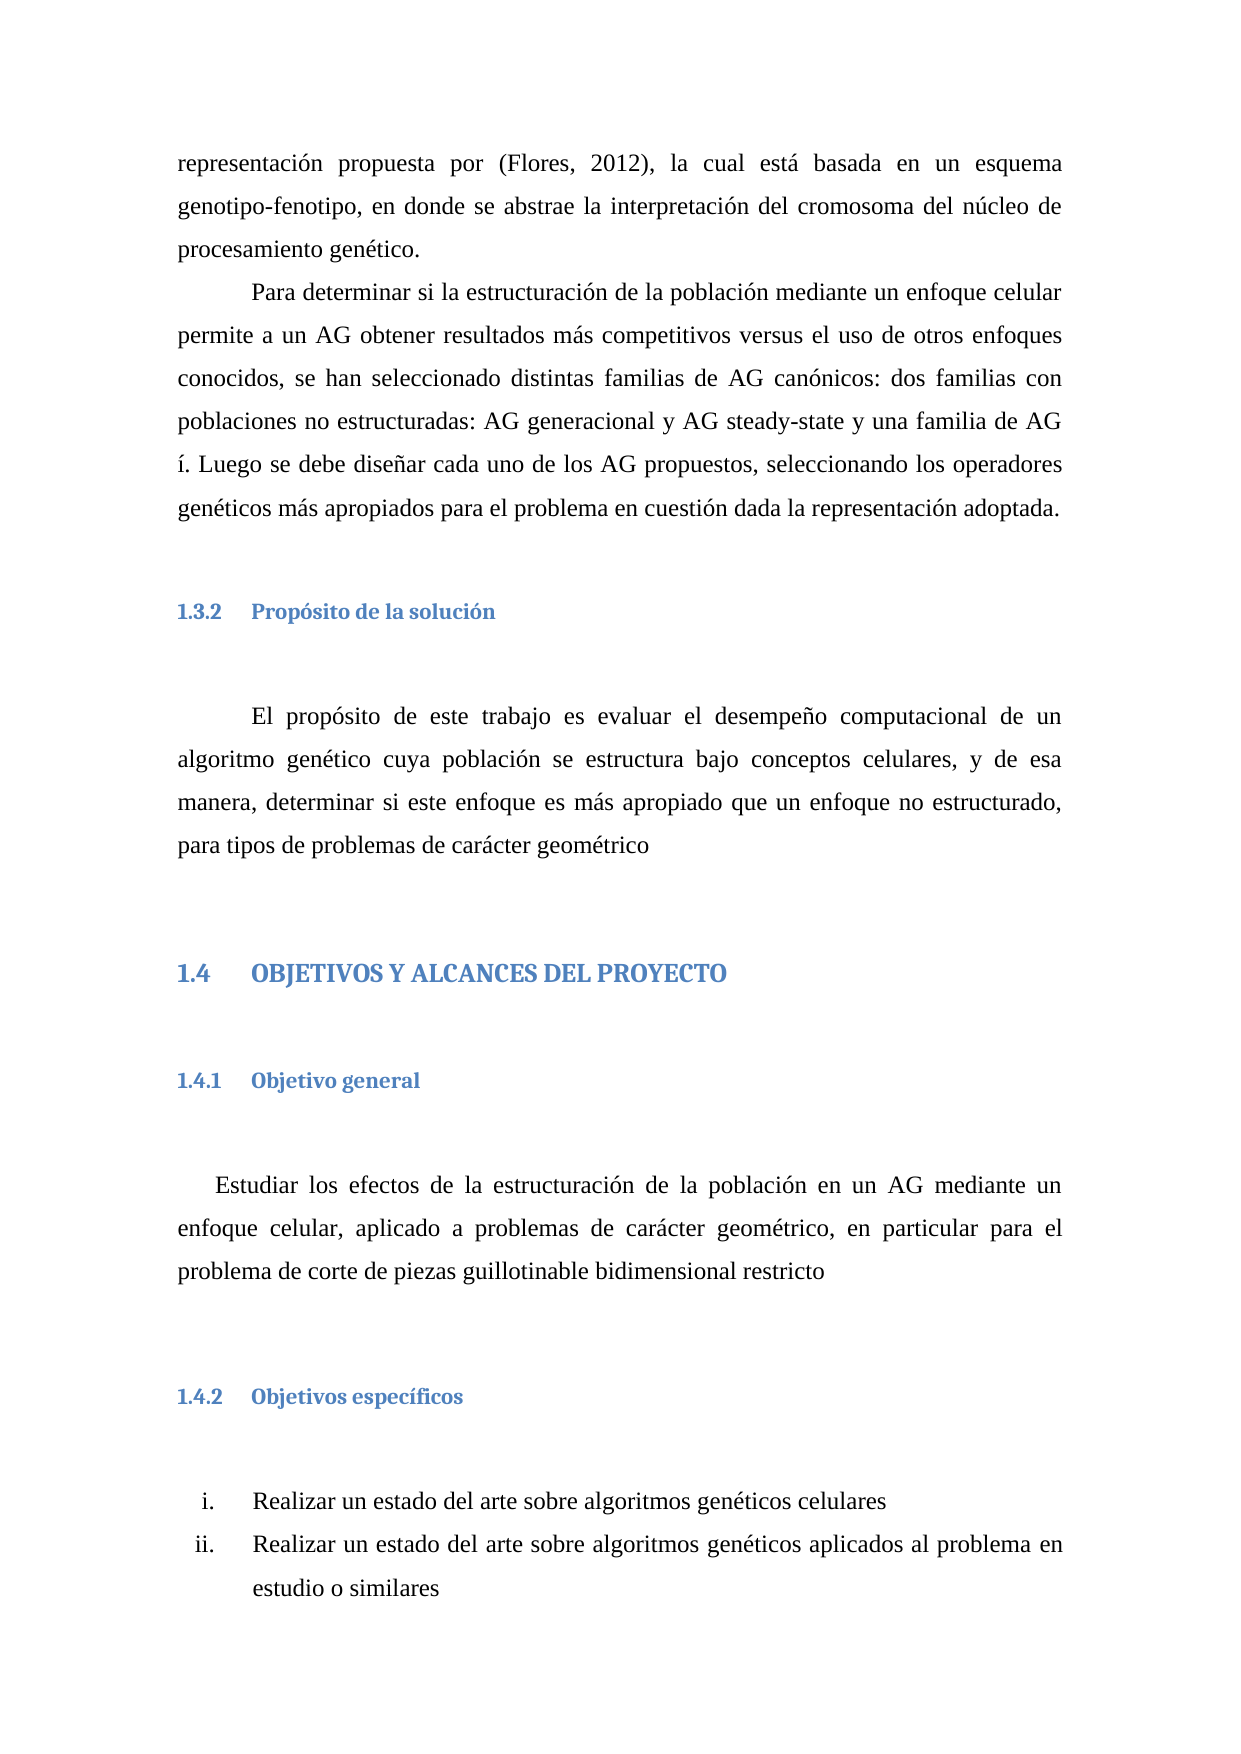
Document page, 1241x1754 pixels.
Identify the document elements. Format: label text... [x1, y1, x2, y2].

text El propósito de este trabajo es evaluar el desempeño computacional de un algoritmo genético cuya población se estructura bajo conceptos celulares, y de esa manera, determinar si este enfoque es más apropiado que un enfoque no estructurado, para tipos de problemas de carácter geométrico [177, 701, 1063, 859]
list Realizar un estado del arte sobre algoritmos genéticos aplicados al problema en estudio o similares [215, 1529, 1063, 1601]
subtitle 1.4.1 Objetivo general [177, 1068, 1063, 1094]
subtitle 1.4.2 Objetivos específicos [177, 1384, 1063, 1410]
text Para determinar si la estructuración de la población mediante un enfoque celular permite a un AG obtener resultados más competitivos versus el uso de otros enfoques conocidos, se han seleccionado distintas familias de AG canónicos: dos familias con poblaciones no estructuradas: AG generacional y AG steady-state y una familia de AG í. Luego se debe diseñar cada uno de los AG propuestos, seleccionando los operadores genéticos más apropiados para el problema en cuestión dada la representación adoptada. [177, 277, 1063, 521]
list Realizar un estado del arte sobre algoritmos genéticos celulares [215, 1486, 1063, 1515]
subtitle 1.3.2 Propósito de la solución [177, 598, 1063, 625]
text Estudiar los efectos de la estructuración de la población en un AG mediante un enfoque celular, aplicado a problemas de carácter geométrico, en particular para el problema de corte de piezas guillotinable bidimensional restricto [177, 1170, 1063, 1285]
subtitle 1.4 OBJETIVOS Y ALCANCES DEL PROYECTO [177, 958, 1063, 989]
